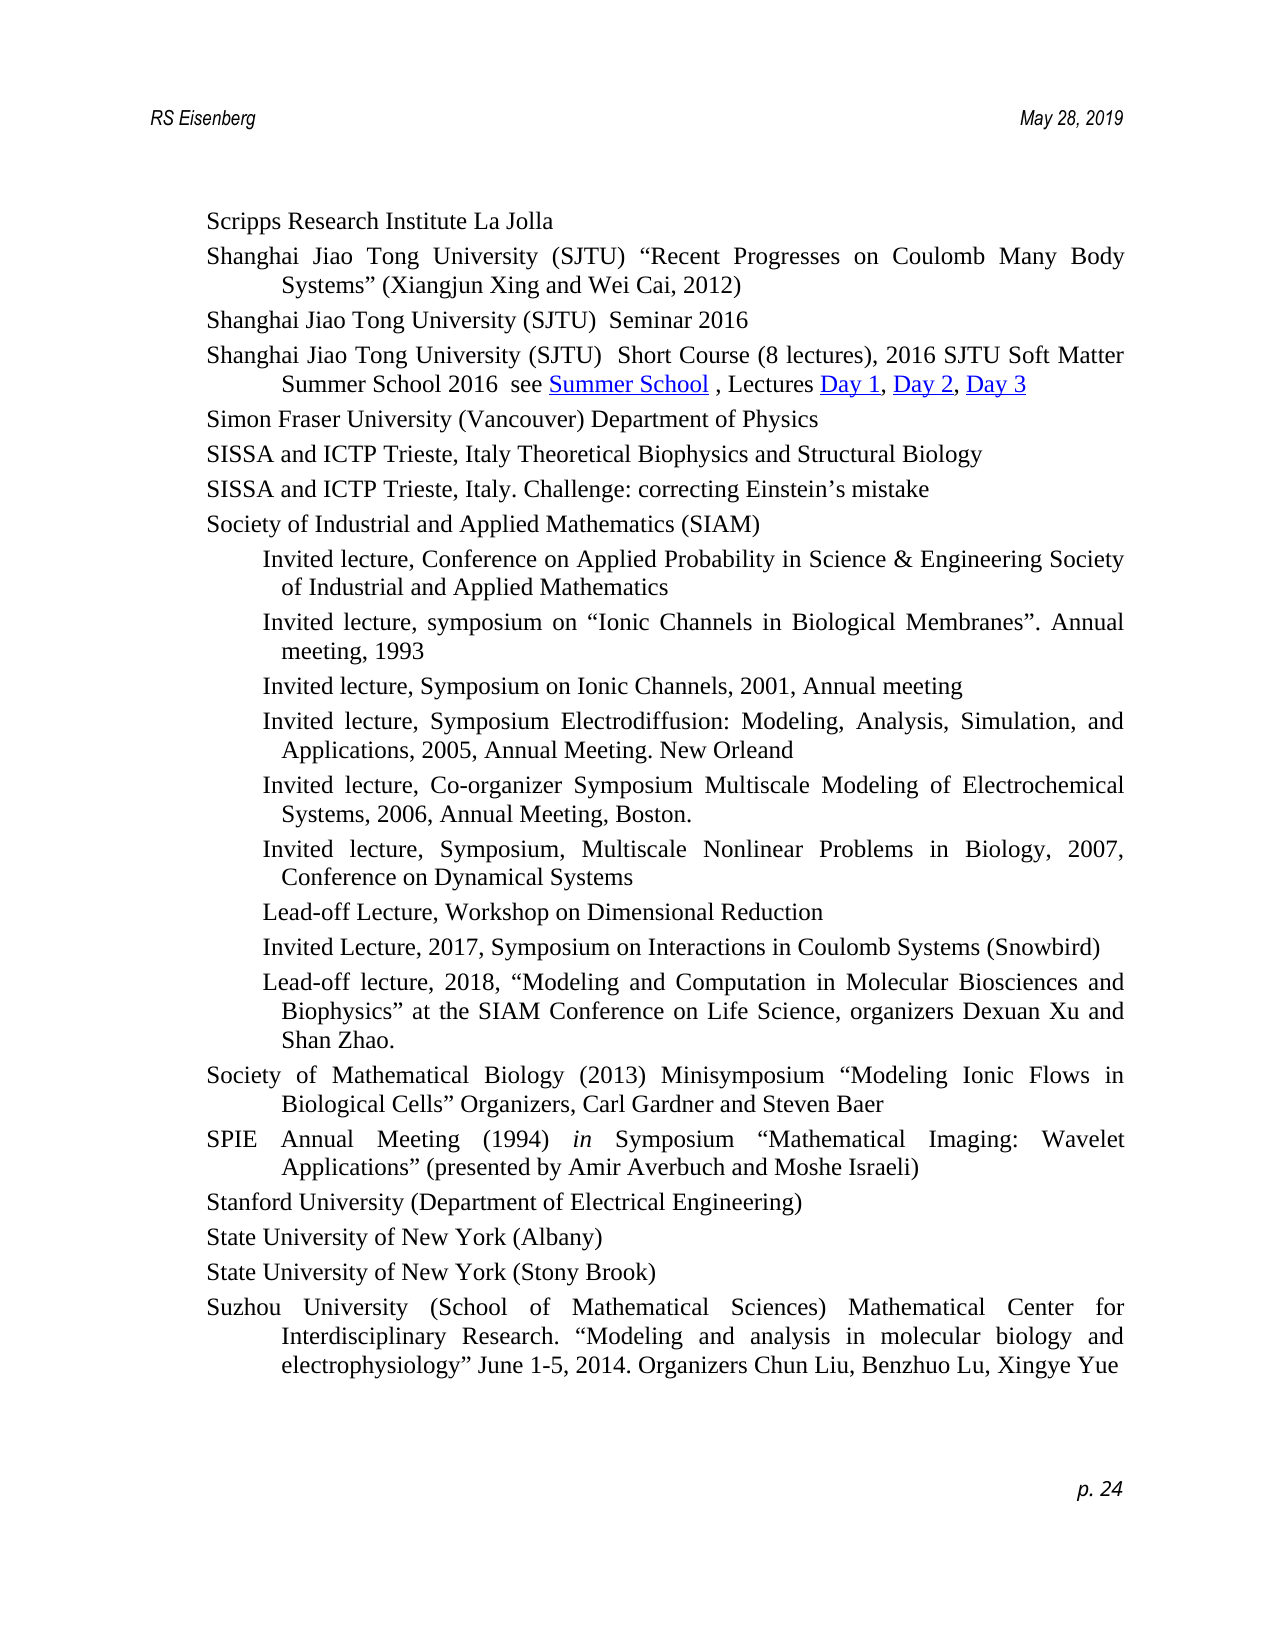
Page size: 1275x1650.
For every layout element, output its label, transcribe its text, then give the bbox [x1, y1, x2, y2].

text Invited lecture, Co-organizer Symposium Multiscale Modeling of Electrochemical Systems, 2006, Annual Meeting, Boston. [206, 770, 1125, 827]
text Invited lecture, symposium on “Ionic Channels in Biological Membranes”. Annual meeting, 1993 [206, 607, 1125, 665]
text State University of New York (Albany) [206, 1222, 1125, 1251]
text SPIE Annual Meeting (1994) in Symposium “Mathematical Imaging: Wavelet Applications” (presented by Amir Averbuch and Moshe Israeli) [206, 1124, 1125, 1181]
text Shanghai Jiao Tong University (SJTU) Seminar 2016 [206, 305, 1125, 334]
text Simon Fraser University (Vancouver) Department of Physics [206, 404, 1125, 432]
text Invited lecture, Symposium on Ionic Channels, 2001, Annual meeting [206, 671, 1125, 700]
text Invited Lecture, 2017, Symposium on Interactions in Coulomb Systems (Snowbird) [206, 932, 1125, 961]
text Shanghai Jiao Tong University (SJTU) “Recent Progresses on Coulomb Many Body Systems” (Xiangjun Xing and Wei Cai, 2012) [206, 241, 1125, 299]
text Society of Mathematical Biology (2013) Minisymposium “Modeling Ionic Flows in Biological Cells” Organizers, Carl Gardner and Steven Baer [206, 1060, 1125, 1117]
text Suzhou University (School of Mathematical Sciences) Mathematical Center for Interdisciplinary Research. “Modeling and analysis in molecular biology and electrophysiology” June 1-5, 2014. Organizers Chun Liu, Benzhuo Lu, Xingye Yue [206, 1292, 1125, 1379]
text Society of Industrial and Applied Mathematics (SIAM) [206, 509, 1125, 537]
text State University of New York (Stony Brook) [206, 1257, 1125, 1286]
text Shanghai Jiao Tong University (SJTU) Short Course (8 lectures), 2016 SJTU Soft Matter Summer School 2016 see Summer School , Lectures Day 1, Day 2, Day 3 [206, 340, 1125, 397]
text Scripps Research Institute La Jolla [206, 206, 1125, 235]
text Invited lecture, Symposium Electrodiffusion: Modeling, Analysis, Simulation, and Applications, 2005, Annual Meeting. New Orleand [206, 706, 1125, 764]
text SISSA and ICTP Trieste, Italy Theoretical Biophysics and Structural Biology [206, 439, 1125, 467]
text Lead-off Lecture, Workshop on Dimensional Reduction [206, 897, 1125, 926]
text Stanford University (Department of Electrical Engineering) [206, 1187, 1125, 1216]
text Invited lecture, Symposium, Multiscale Nonlinear Problems in Biology, 2007, Conference on Dynamical Systems [206, 834, 1125, 891]
text Invited lecture, Conference on Applied Probability in Science & Engineering Society of Industrial and Applied Mathematics [206, 544, 1125, 601]
text Lead-off lecture, 2018, “Modeling and Computation in Molecular Biosciences and Biophysics” at the SIAM Conference on Life Science, organizers Dexuan Xu and Shan Zhao. [206, 967, 1125, 1054]
text SISSA and ICTP Trieste, Italy. Challenge: correcting Einstein’s mistake [206, 474, 1125, 502]
